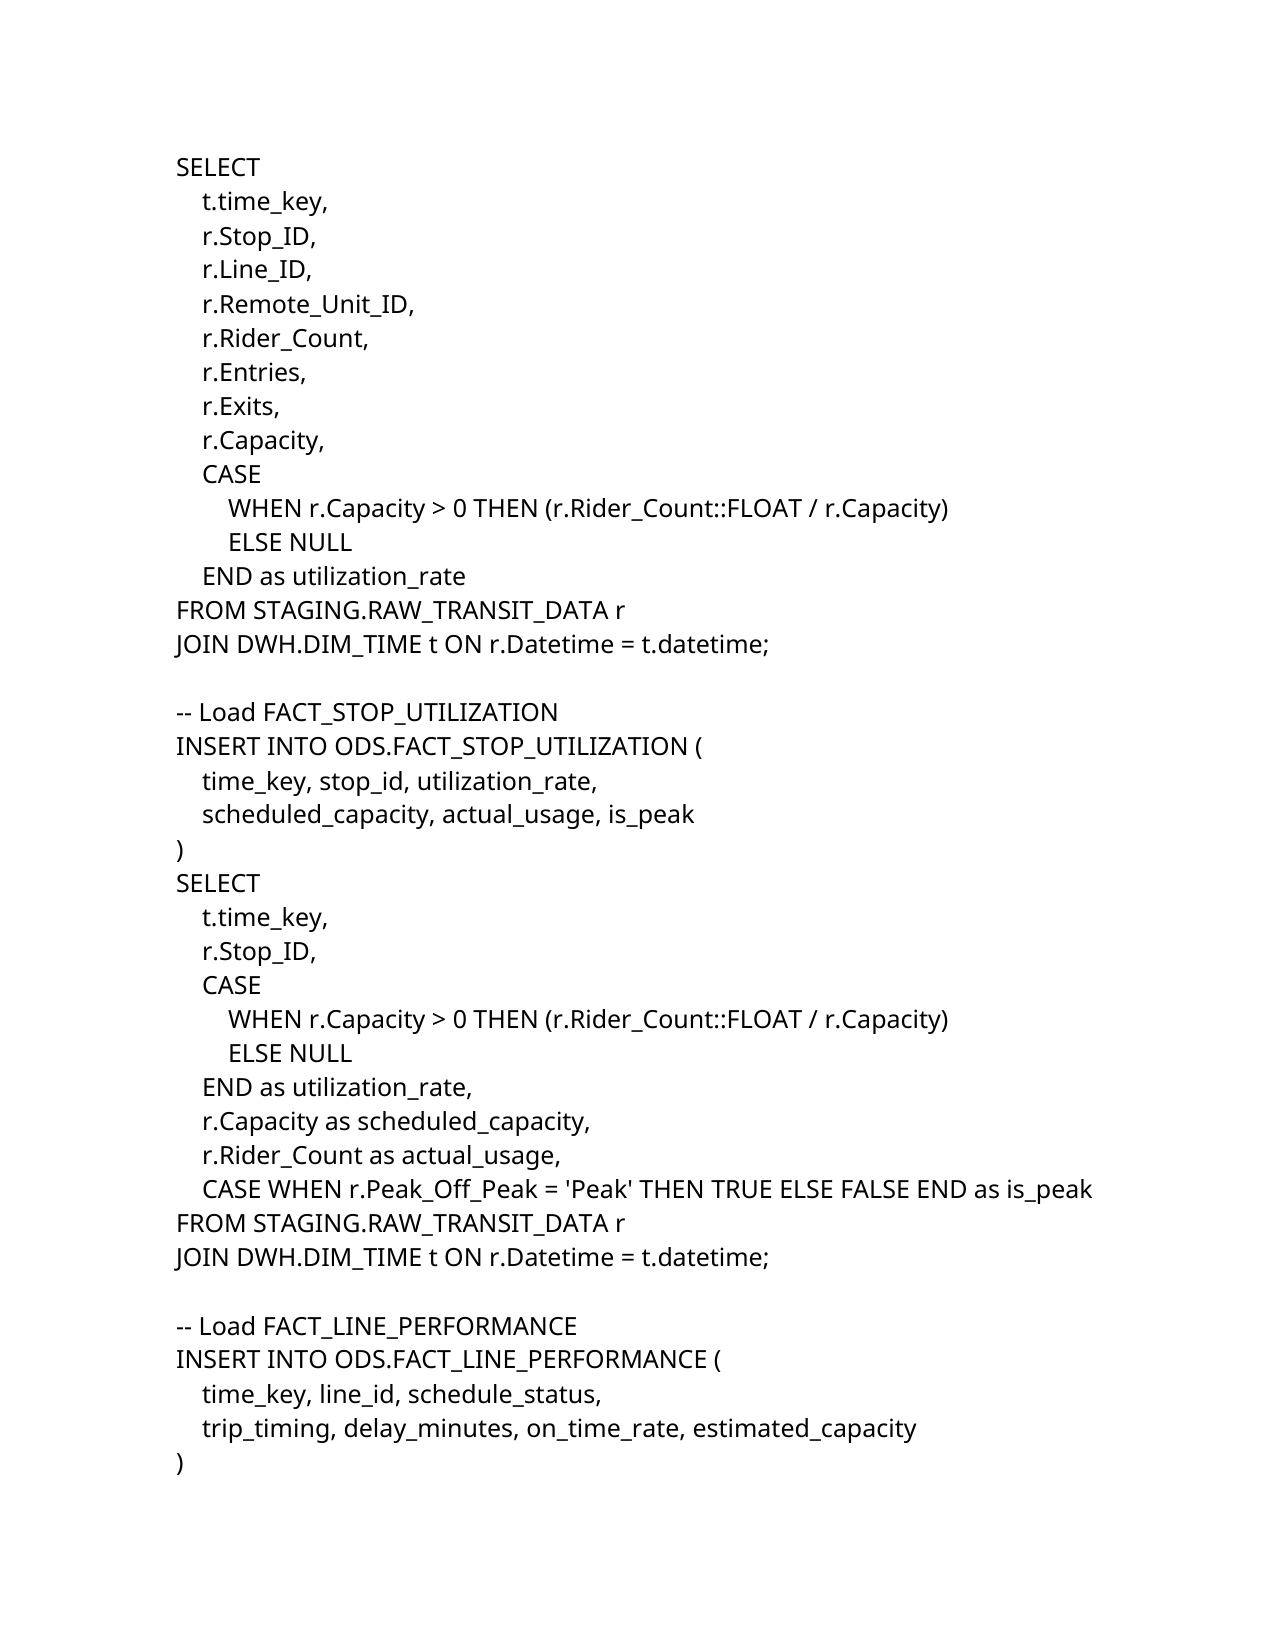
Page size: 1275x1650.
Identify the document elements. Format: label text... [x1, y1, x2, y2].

text -- Load FACT_LINE_PERFORMANCE [150, 1308, 1125, 1342]
text r.Rider_Count as actual_usage, [150, 1138, 1125, 1172]
text t.time_key, [150, 184, 1125, 218]
text r.Rider_Count, [150, 320, 1125, 354]
text r.Stop_ID, [150, 218, 1125, 252]
text time_key, line_id, schedule_status, [150, 1376, 1125, 1410]
text r.Entries, [150, 354, 1125, 388]
text JOIN DWH.DIM_TIME t ON r.Datetime = t.datetime; [150, 1240, 1125, 1274]
text time_key, stop_id, utilization_rate, [150, 763, 1125, 797]
text -- Load FACT_STOP_UTILIZATION [150, 695, 1125, 729]
text ELSE NULL [150, 525, 1125, 559]
text END as utilization_rate [150, 559, 1125, 593]
text ) [150, 831, 1125, 865]
text r.Capacity as scheduled_capacity, [150, 1104, 1125, 1138]
text CASE [150, 967, 1125, 1002]
text CASE WHEN r.Peak_Off_Peak = 'Peak' THEN TRUE ELSE FALSE END as is_peak [150, 1172, 1125, 1206]
text t.time_key, [150, 899, 1125, 933]
text INSERT INTO ODS.FACT_STOP_UTILIZATION ( [150, 729, 1125, 763]
text WHEN r.Capacity > 0 THEN (r.Rider_Count::FLOAT / r.Capacity) [150, 1002, 1125, 1036]
text JOIN DWH.DIM_TIME t ON r.Datetime = t.datetime; [150, 627, 1125, 661]
text r.Remote_Unit_ID, [150, 286, 1125, 320]
text INSERT INTO ODS.FACT_LINE_PERFORMANCE ( [150, 1342, 1125, 1376]
text SELECT [150, 865, 1125, 899]
text trip_timing, delay_minutes, on_time_rate, estimated_capacity [150, 1410, 1125, 1444]
text scheduled_capacity, actual_usage, is_peak [150, 797, 1125, 831]
text SELECT [150, 150, 1125, 184]
text END as utilization_rate, [150, 1070, 1125, 1104]
text ) [150, 1444, 1125, 1478]
text r.Line_ID, [150, 252, 1125, 286]
text r.Exits, [150, 388, 1125, 422]
text WHEN r.Capacity > 0 THEN (r.Rider_Count::FLOAT / r.Capacity) [150, 491, 1125, 525]
text r.Stop_ID, [150, 933, 1125, 967]
text CASE [150, 457, 1125, 491]
text ELSE NULL [150, 1036, 1125, 1070]
text r.Capacity, [150, 422, 1125, 457]
text FROM STAGING.RAW_TRANSIT_DATA r [150, 1206, 1125, 1240]
text FROM STAGING.RAW_TRANSIT_DATA r [150, 593, 1125, 627]
